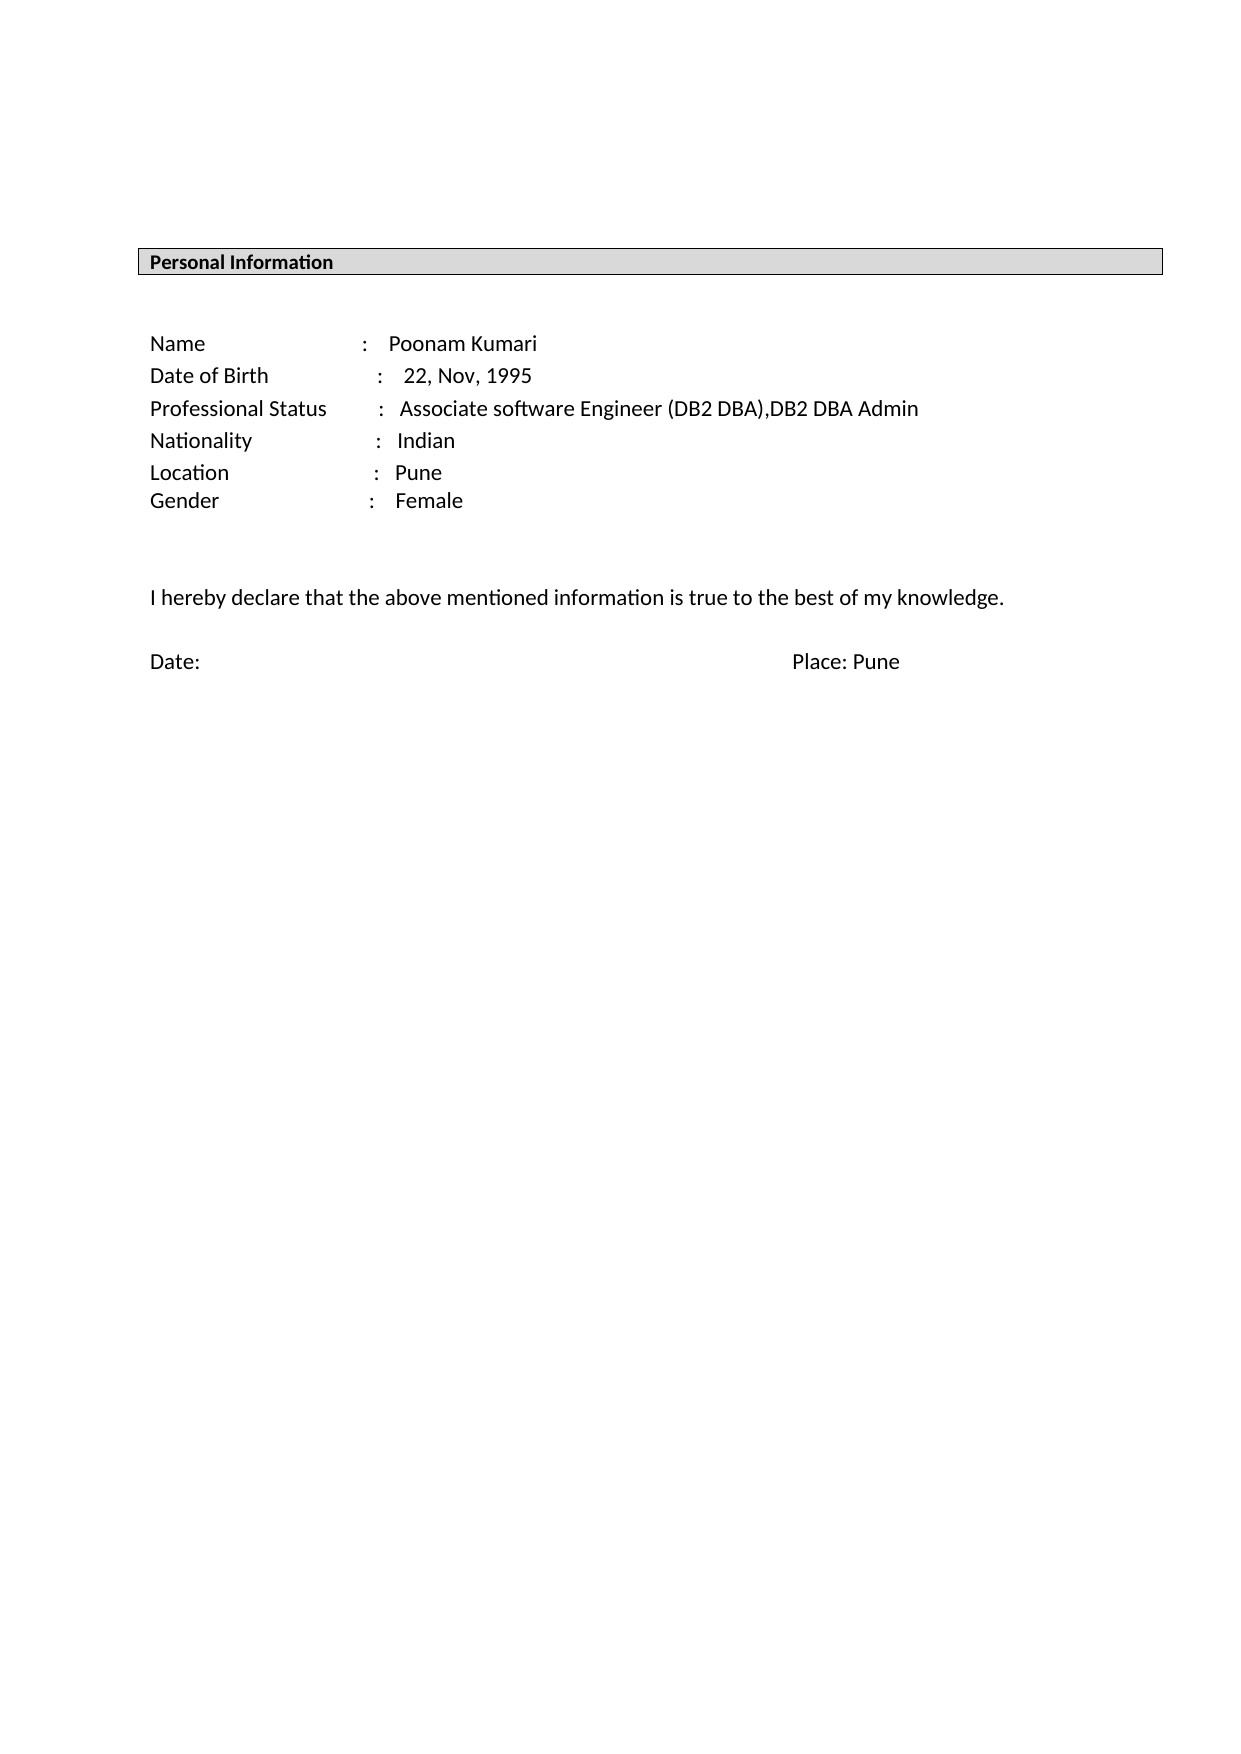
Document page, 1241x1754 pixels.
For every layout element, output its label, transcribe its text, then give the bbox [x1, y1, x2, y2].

text Name : Poonam Kumari [150, 329, 1090, 357]
text Nationality : Indian [150, 426, 1090, 454]
text Date: Place: Pune [150, 647, 1090, 675]
text Location : Pune [150, 458, 1090, 486]
text I hereby declare that the above mentioned information is true to the best of my knowledge. [150, 583, 1090, 611]
text Gender : Female [150, 486, 1090, 514]
table_header Personal Information [139, 249, 1162, 274]
text Date of Birth : 22, Nov, 1995 [150, 362, 1090, 390]
text Professional Status : Associate software Engineer (DB2 DBA),DB2 DBA Admin [150, 394, 1090, 422]
